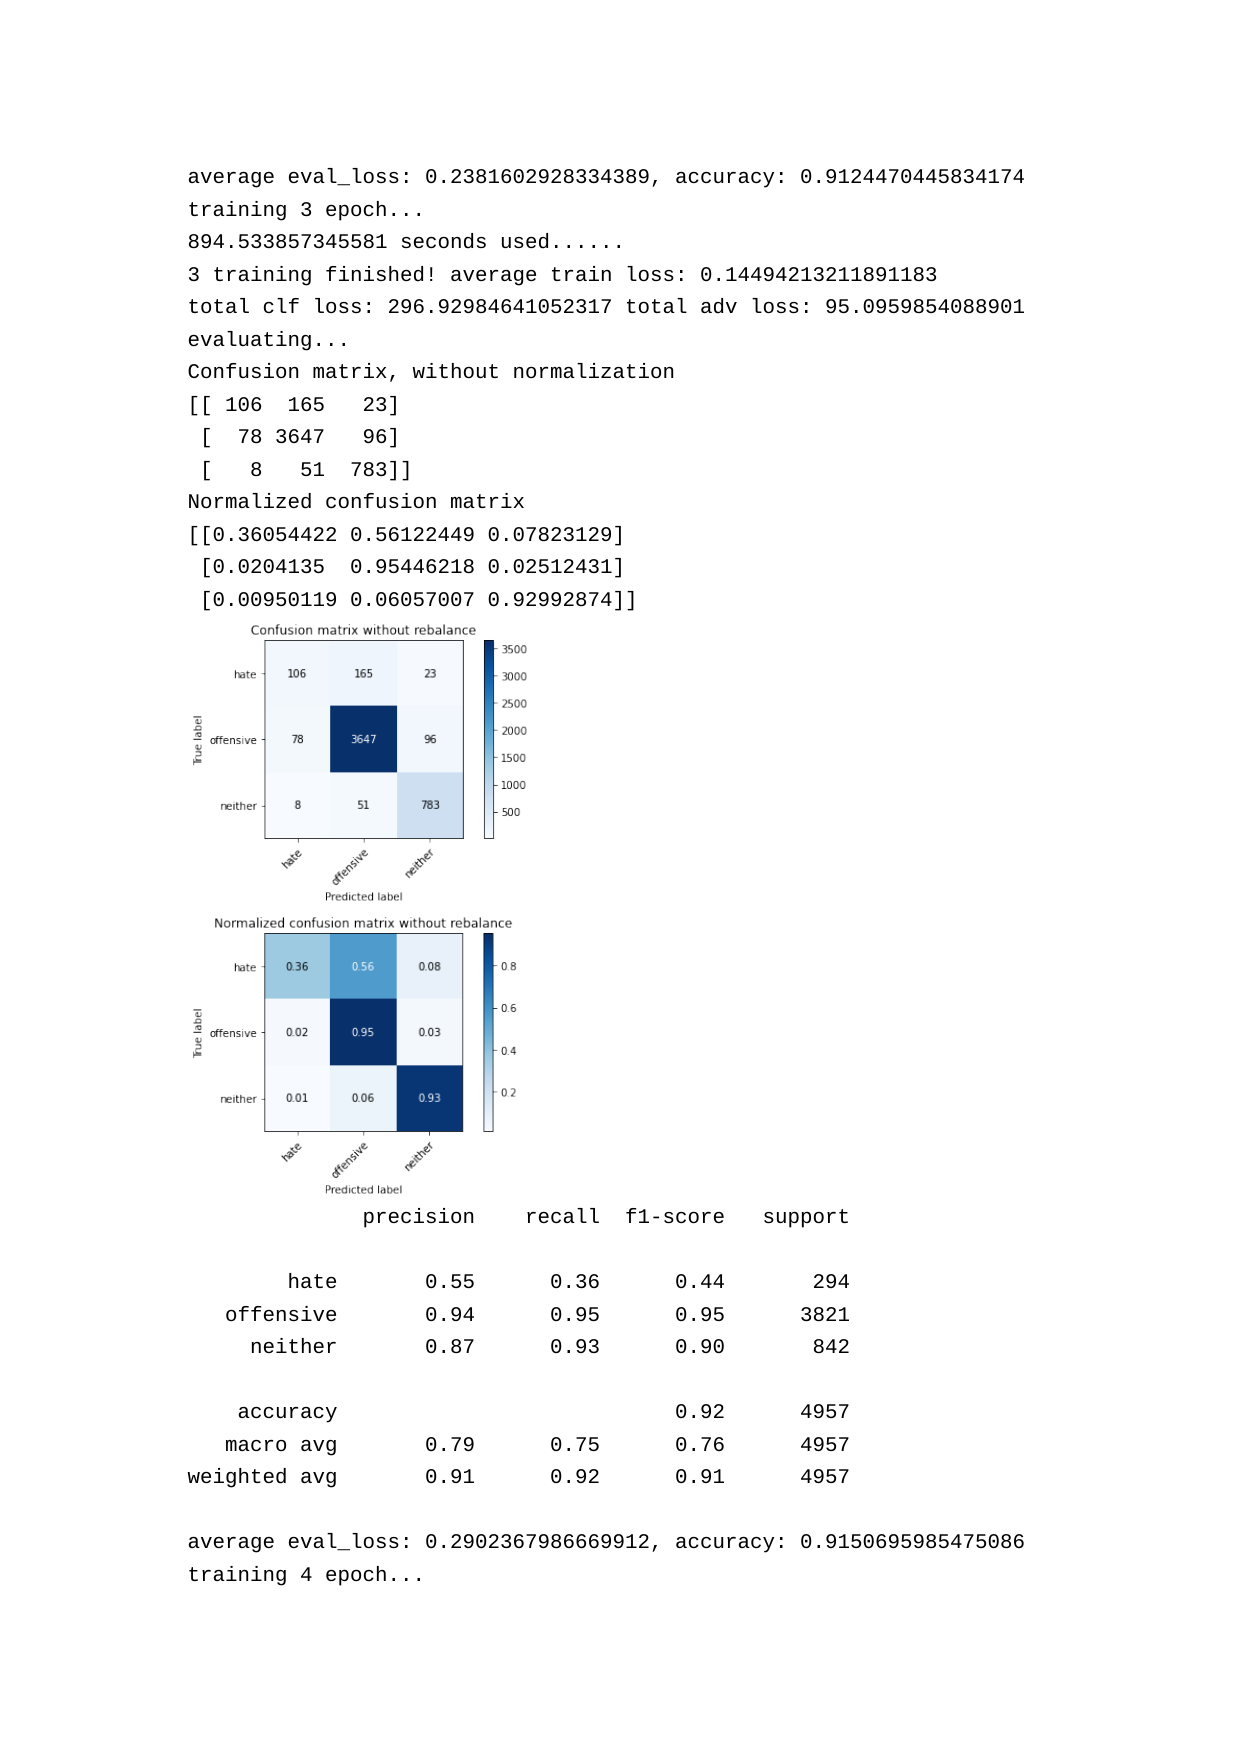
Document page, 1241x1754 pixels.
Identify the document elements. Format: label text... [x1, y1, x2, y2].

text macro avg 0.79 0.75 0.76 4957 [187, 1429, 1053, 1462]
text [ 78 3647 96] [187, 422, 1053, 454]
text average eval_loss: 0.2381602928334389, accuracy: 0.9124470445834174 [187, 162, 1053, 194]
text [0.00950119 0.06057007 0.92992874]] [187, 584, 1053, 617]
text total clf loss: 296.92984641052317 total adv loss: 95.0959854088901 [187, 292, 1053, 324]
text training 4 epoch... [187, 1559, 1053, 1592]
text [[0.36054422 0.56122449 0.07823129] [187, 519, 1053, 552]
text weighted avg 0.91 0.92 0.91 4957 [187, 1462, 1053, 1494]
text [ 8 51 783]] [187, 454, 1053, 487]
text average eval_loss: 0.2902367986669912, accuracy: 0.9150695985475086 [187, 1527, 1053, 1559]
text Normalized confusion matrix [187, 487, 1053, 519]
text 3 training finished! average train loss: 0.14494213211891183 [187, 259, 1053, 292]
picture [187, 617, 534, 909]
picture [187, 910, 524, 1202]
text Confusion matrix, without normalization [187, 357, 1053, 389]
text accuracy 0.92 4957 [187, 1397, 1053, 1429]
text training 3 epoch... [187, 194, 1053, 227]
text 894.533857345581 seconds used...... [187, 227, 1053, 259]
text neither 0.87 0.93 0.90 842 [187, 1332, 1053, 1364]
text [[ 106 165 23] [187, 389, 1053, 422]
text [0.0204135 0.95446218 0.02512431] [187, 552, 1053, 584]
text offensive 0.94 0.95 0.95 3821 [187, 1299, 1053, 1332]
text precision recall f1-score support [187, 1202, 1053, 1234]
text hate 0.55 0.36 0.44 294 [187, 1267, 1053, 1299]
text evaluating... [187, 324, 1053, 357]
